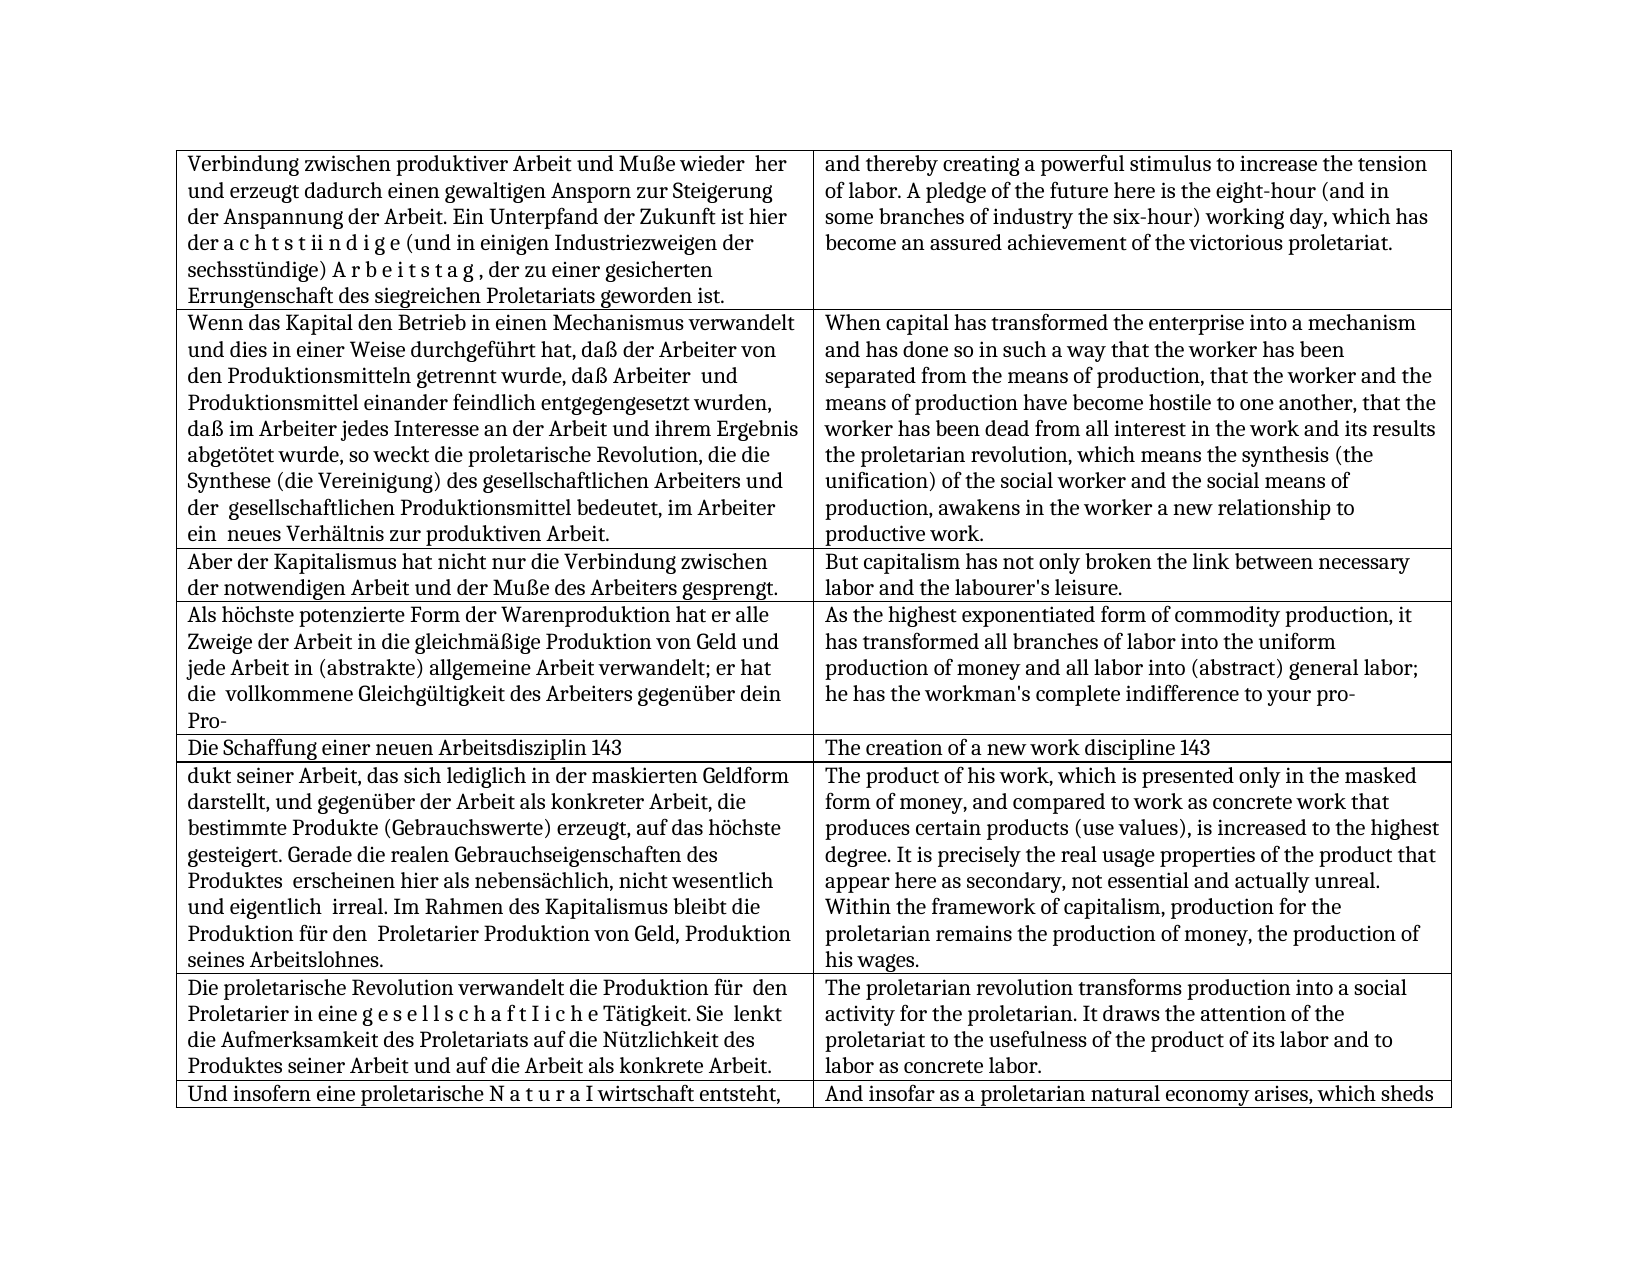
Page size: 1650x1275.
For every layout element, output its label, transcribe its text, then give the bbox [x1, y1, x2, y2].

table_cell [814, 1081, 1451, 1107]
table_cell When capital has transformed the enterprise into a mechanism and has done so in such a way that the worker has been separated from the means of production, that the worker and the means of production have become hostile to one another, that the worker has been dead from all interest in the work and its results the proletarian revolution, which means the synthesis (the unification) of the social worker and the social means of production, awakens in the worker a new relationship to productive work. [814, 310, 1451, 547]
table_cell Wenn das Kapital den Betrieb in einen Mechanismus verwandelt und dies in einer Weise durchgeführt hat, daß der Arbeiter von den Produktionsmitteln getrennt wurde, daß Arbeiter und Produktionsmittel einander feindlich entgegengesetzt wurden, daß im Arbeiter jedes Interesse an der Arbeit und ihrem Ergebnis abgetötet wurde, so weckt die proletarische Revolution, die die Synthese (die Vereinigung) des gesellschaftlichen Arbeiters und der gesellschaftlichen Produktionsmittel bedeutet, im Arbeiter ein neues Verhältnis zur produktiven Arbeit. [177, 310, 813, 547]
table_cell The creation of a new work discipline 143 [814, 735, 1451, 761]
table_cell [814, 151, 1451, 309]
table_cell The proletarian revolution transforms production into a social activity for the proletarian. It draws the attention of the proletariat to the usefulness of the product of its labor and to labor as concrete labor. [814, 974, 1451, 1080]
table_cell Als höchste potenzierte Form der Warenproduktion hat er alle Zweige der Arbeit in die gleichmäßige Produktion von Geld und jede Arbeit in (abstrakte) allgemeine Arbeit verwandelt; er hat die vollkommene Gleichgültigkeit des Arbeiters gegenüber dein Pro- [177, 602, 813, 734]
table_cell dukt seiner Arbeit, das sich lediglich in der maskierten Geldform darstellt, und gegenüber der Arbeit als konkreter Arbeit, die bestimmte Produkte (Gebrauchswerte) erzeugt, auf das höchste gesteigert. Gerade die realen Gebrauchseigenschaften des Produktes erscheinen hier als nebensächlich, nicht wesentlich und eigentlich irreal. Im Rahmen des Kapitalismus bleibt die Produktion für den Proletarier Produktion von Geld, Produktion seines Arbeitslohnes. [177, 763, 813, 973]
table_cell Die Schaffung einer neuen Arbeitsdisziplin 143 [177, 735, 813, 761]
table_cell The product of his work, which is presented only in the masked form of money, and compared to work as concrete work that produces certain products (use values), is increased to the highest degree. It is precisely the real usage properties of the product that appear here as secondary, not essential and actually unreal. Within the framework of capitalism, production for the proletarian remains the production of money, the production of his wages. [814, 763, 1451, 973]
table_cell Aber der Kapitalismus hat nicht nur die Verbindung zwischen der notwendigen Arbeit und der Muße des Arbeiters gesprengt. [177, 549, 813, 601]
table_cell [177, 151, 813, 309]
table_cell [177, 1081, 813, 1107]
table_cell But capitalism has not only broken the link between necessary labor and the labourer's leisure. [814, 549, 1451, 601]
table_cell As the highest exponentiated form of commodity production, it has transformed all branches of labor into the uniform production of money and all labor into (abstract) general labor; he has the workman's complete indifference to your pro- [814, 602, 1451, 734]
table_cell Die proletarische Revolution verwandelt die Produktion für den Proletarier in eine g e s e l l s c h a f t I i c h e Tätigkeit. Sie lenkt die Aufmerksamkeit des Proletariats auf die Nützlichkeit des Produktes seiner Arbeit und auf die Arbeit als konkrete Arbeit. [177, 974, 813, 1080]
